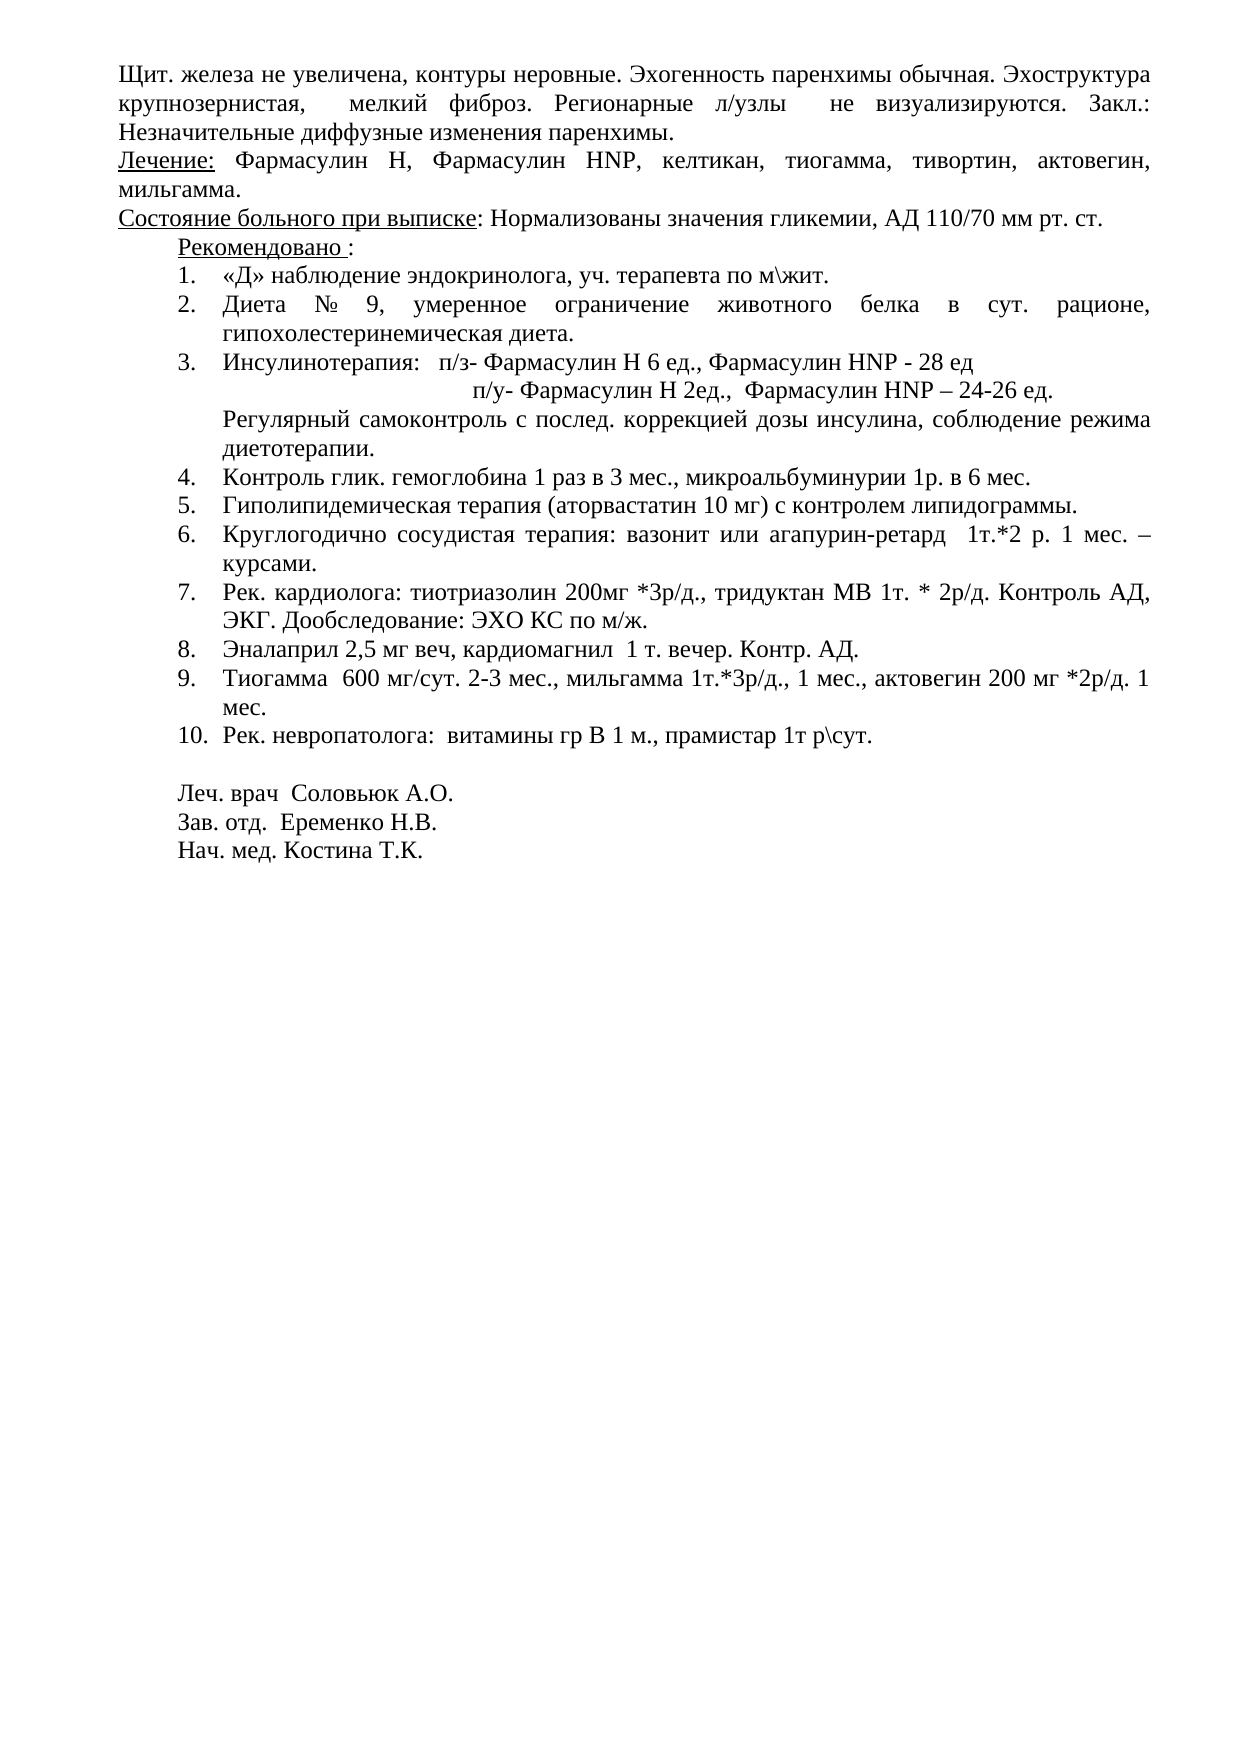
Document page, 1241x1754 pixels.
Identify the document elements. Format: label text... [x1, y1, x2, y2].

list Гиполипидемическая терапия (аторвастатин 10 мг) с контролем липидограммы. [177, 490, 1152, 519]
text п/у- Фармасулин Н 2ед., Фармасулин НNР – 24-26 ед. [444, 375, 1152, 404]
list Контроль глик. гемоглобина 1 раз в 3 мес., микроальбуминурии 1р. в 6 мес. [177, 462, 1152, 490]
list Круглогодично сосудистая терапия: вазонит или агапурин-ретард 1т.*2 р. 1 мес. – курсами. [177, 519, 1152, 577]
subtitle Леч. врач Соловьюк А.О. [177, 778, 1152, 807]
list Рек. кардиолога: тиотриазолин 200мг *3р/д., тридуктан МВ 1т. * 2р/д. Контроль АД, ЭКГ. Дообследование: ЭХО КС по м/ж. [177, 577, 1152, 634]
text Регулярный самоконтроль с послед. коррекцией дозы инсулина, соблюдение режима диетотерапии. [222, 404, 1152, 462]
list Тиогамма 600 мг/сут. 2-3 мес., мильгамма 1т.*3р/д., 1 мес., актовегин 200 мг *2р/д. 1 мес. [177, 663, 1152, 720]
list Рек. невропатолога: витамины гр В 1 м., прамистар 1т р\сут. [177, 720, 1152, 749]
list Диета № 9, умеренное ограничение животного белка в сут. рационе, гипохолестеринемическая диета. [177, 289, 1152, 347]
text Лечение: Фармасулин Н, Фармасулин НNР, келтикан, тиогамма, тивортин, актовегин, мильгамма. [118, 145, 1152, 203]
list Эналаприл 2,5 мг веч, кардиомагнил 1 т. вечер. Контр. АД. [177, 634, 1152, 663]
list «Д» наблюдение эндокринолога, уч. терапевта по м\жит. [177, 260, 1152, 289]
text Состояние больного при выписке: Нормализованы значения гликемии, АД 110/70 мм рт. ст. [118, 203, 1152, 232]
text Зав. отд. Еременко Н.В. [177, 807, 1152, 835]
list Инсулинотерапия: п/з- Фармасулин Н 6 ед., Фармасулин НNР - 28 ед [177, 347, 1152, 375]
text Щит. железа не увеличена, контуры неровные. Эхогенность паренхимы обычная. Эхоструктура крупнозернистая, мелкий фиброз. Регионарные л/узлы не визуализируются. Закл.: Незначительные диффузные изменения паренхимы. [118, 59, 1152, 145]
text Нач. мед. Костина Т.К. [177, 835, 1152, 864]
text Рекомендовано : [177, 232, 1152, 260]
